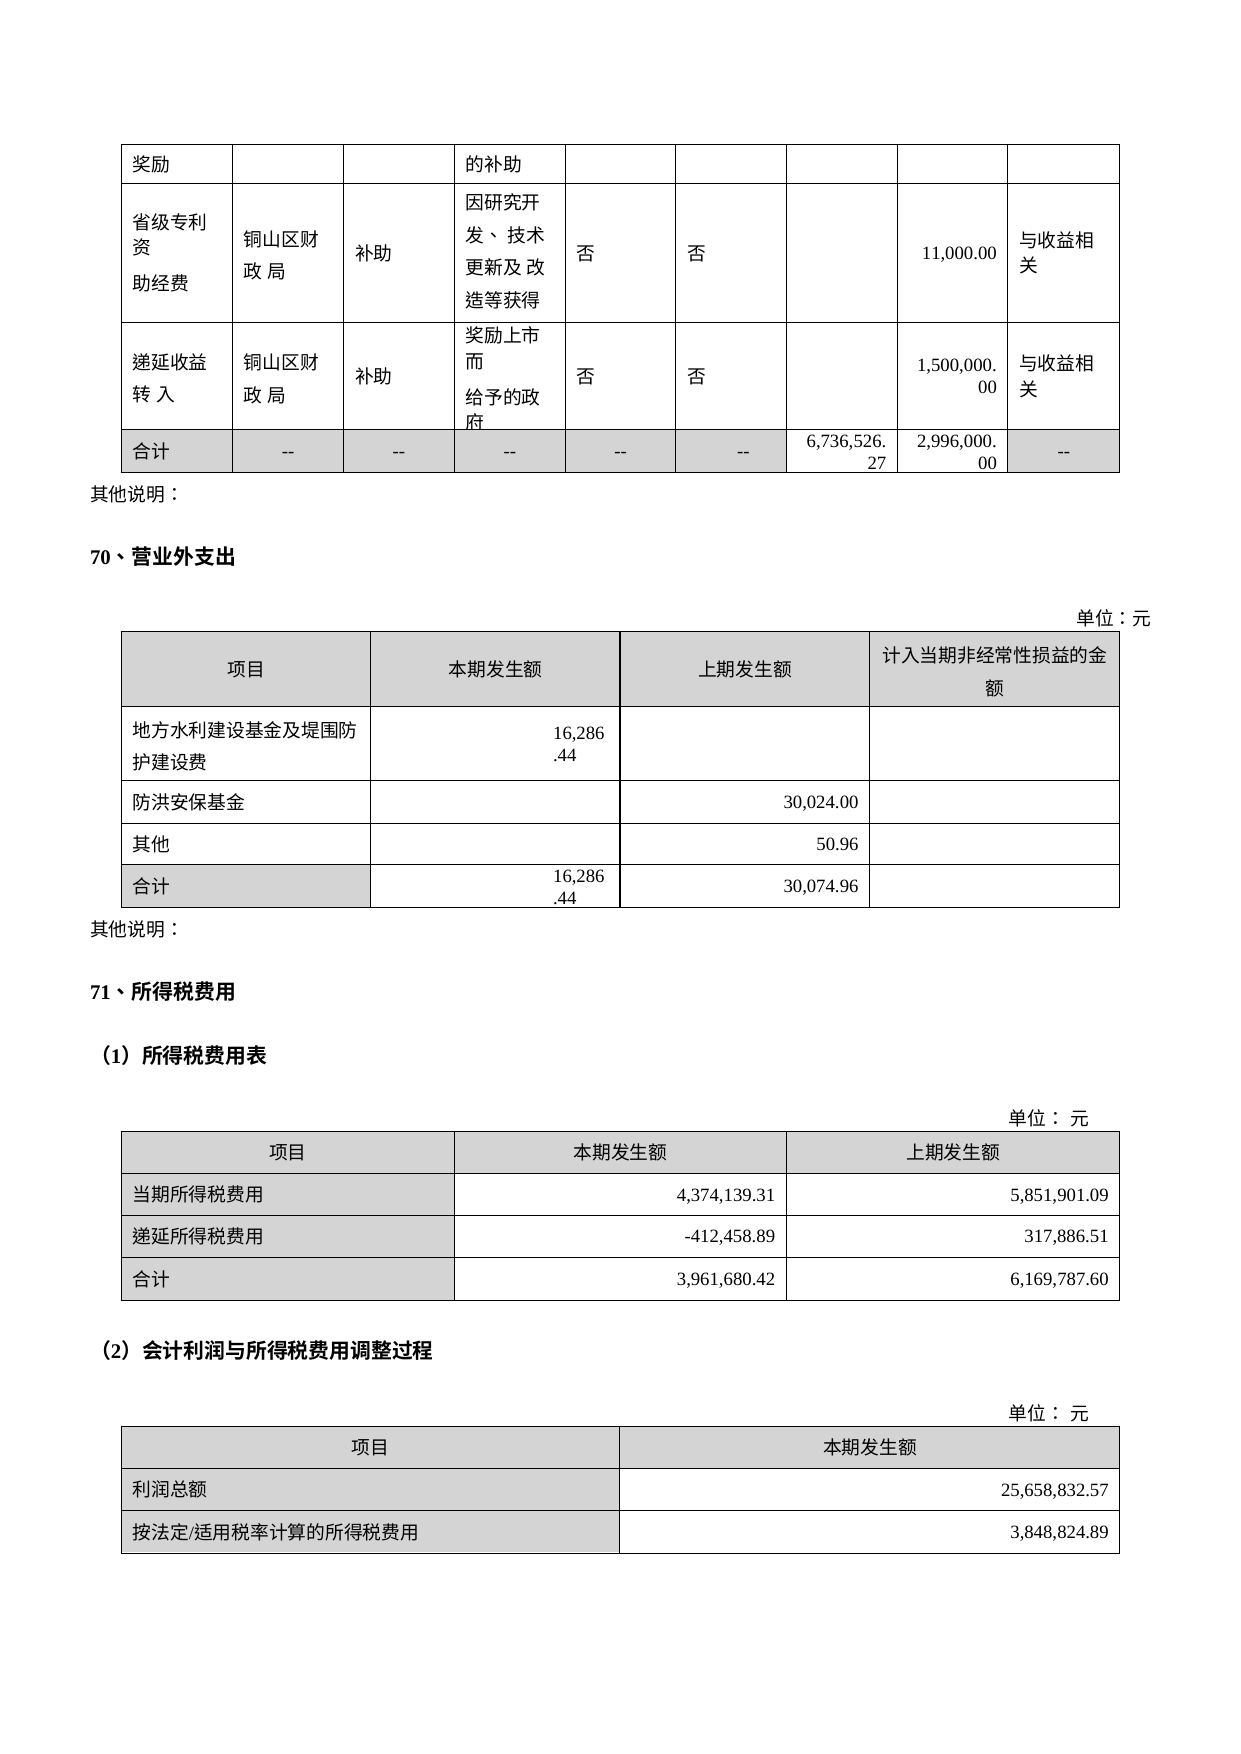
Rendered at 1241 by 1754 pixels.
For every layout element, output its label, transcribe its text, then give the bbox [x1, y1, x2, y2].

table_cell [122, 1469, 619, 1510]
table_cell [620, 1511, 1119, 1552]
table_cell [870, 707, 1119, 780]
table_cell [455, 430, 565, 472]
subtitle （2）会计利润与所得税费用调整过程 [90, 1336, 1151, 1364]
text 单位： 元 [1009, 1400, 1151, 1426]
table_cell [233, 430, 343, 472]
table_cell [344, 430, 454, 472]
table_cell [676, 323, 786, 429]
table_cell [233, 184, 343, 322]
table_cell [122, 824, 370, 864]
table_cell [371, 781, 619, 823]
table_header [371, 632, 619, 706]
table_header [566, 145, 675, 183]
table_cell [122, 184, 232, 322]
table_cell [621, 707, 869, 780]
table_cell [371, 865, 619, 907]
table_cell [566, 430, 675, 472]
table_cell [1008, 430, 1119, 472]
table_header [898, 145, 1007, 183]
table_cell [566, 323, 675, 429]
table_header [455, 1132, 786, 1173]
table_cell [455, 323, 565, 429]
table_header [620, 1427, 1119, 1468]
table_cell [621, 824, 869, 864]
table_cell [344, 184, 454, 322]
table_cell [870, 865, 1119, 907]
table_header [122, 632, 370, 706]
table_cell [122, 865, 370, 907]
text 其他说明： [90, 917, 1151, 942]
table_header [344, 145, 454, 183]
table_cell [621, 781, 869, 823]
text 其他说明： [90, 481, 1151, 506]
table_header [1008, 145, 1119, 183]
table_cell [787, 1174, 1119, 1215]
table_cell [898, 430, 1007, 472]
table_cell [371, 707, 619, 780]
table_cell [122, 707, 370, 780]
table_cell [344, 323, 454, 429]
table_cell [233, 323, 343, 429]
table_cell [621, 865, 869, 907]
subtitle 71、所得税费用 [90, 977, 1151, 1006]
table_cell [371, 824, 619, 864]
text 单位：元 [90, 606, 1151, 631]
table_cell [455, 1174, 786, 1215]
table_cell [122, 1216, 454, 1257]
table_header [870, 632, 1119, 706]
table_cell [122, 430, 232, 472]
text 单位： 元 [1009, 1105, 1151, 1131]
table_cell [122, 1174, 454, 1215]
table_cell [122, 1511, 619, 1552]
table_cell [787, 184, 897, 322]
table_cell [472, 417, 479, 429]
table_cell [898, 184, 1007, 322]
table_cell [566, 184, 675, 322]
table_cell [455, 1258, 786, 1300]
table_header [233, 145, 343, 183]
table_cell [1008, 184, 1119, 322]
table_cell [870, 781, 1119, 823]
subtitle （1）所得税费用表 [90, 1041, 1151, 1070]
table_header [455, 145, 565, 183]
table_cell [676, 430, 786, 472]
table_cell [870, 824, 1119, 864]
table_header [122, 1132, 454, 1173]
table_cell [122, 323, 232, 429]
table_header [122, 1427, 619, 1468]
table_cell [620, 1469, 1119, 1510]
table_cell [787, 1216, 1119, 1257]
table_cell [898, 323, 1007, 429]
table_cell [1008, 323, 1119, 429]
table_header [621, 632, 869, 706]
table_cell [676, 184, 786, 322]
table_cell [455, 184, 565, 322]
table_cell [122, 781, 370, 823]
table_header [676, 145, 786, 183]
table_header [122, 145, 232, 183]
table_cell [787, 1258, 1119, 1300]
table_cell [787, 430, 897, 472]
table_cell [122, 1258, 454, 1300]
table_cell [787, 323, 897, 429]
subtitle 70、营业外支出 [90, 542, 1151, 570]
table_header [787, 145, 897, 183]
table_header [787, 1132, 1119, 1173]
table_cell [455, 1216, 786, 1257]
